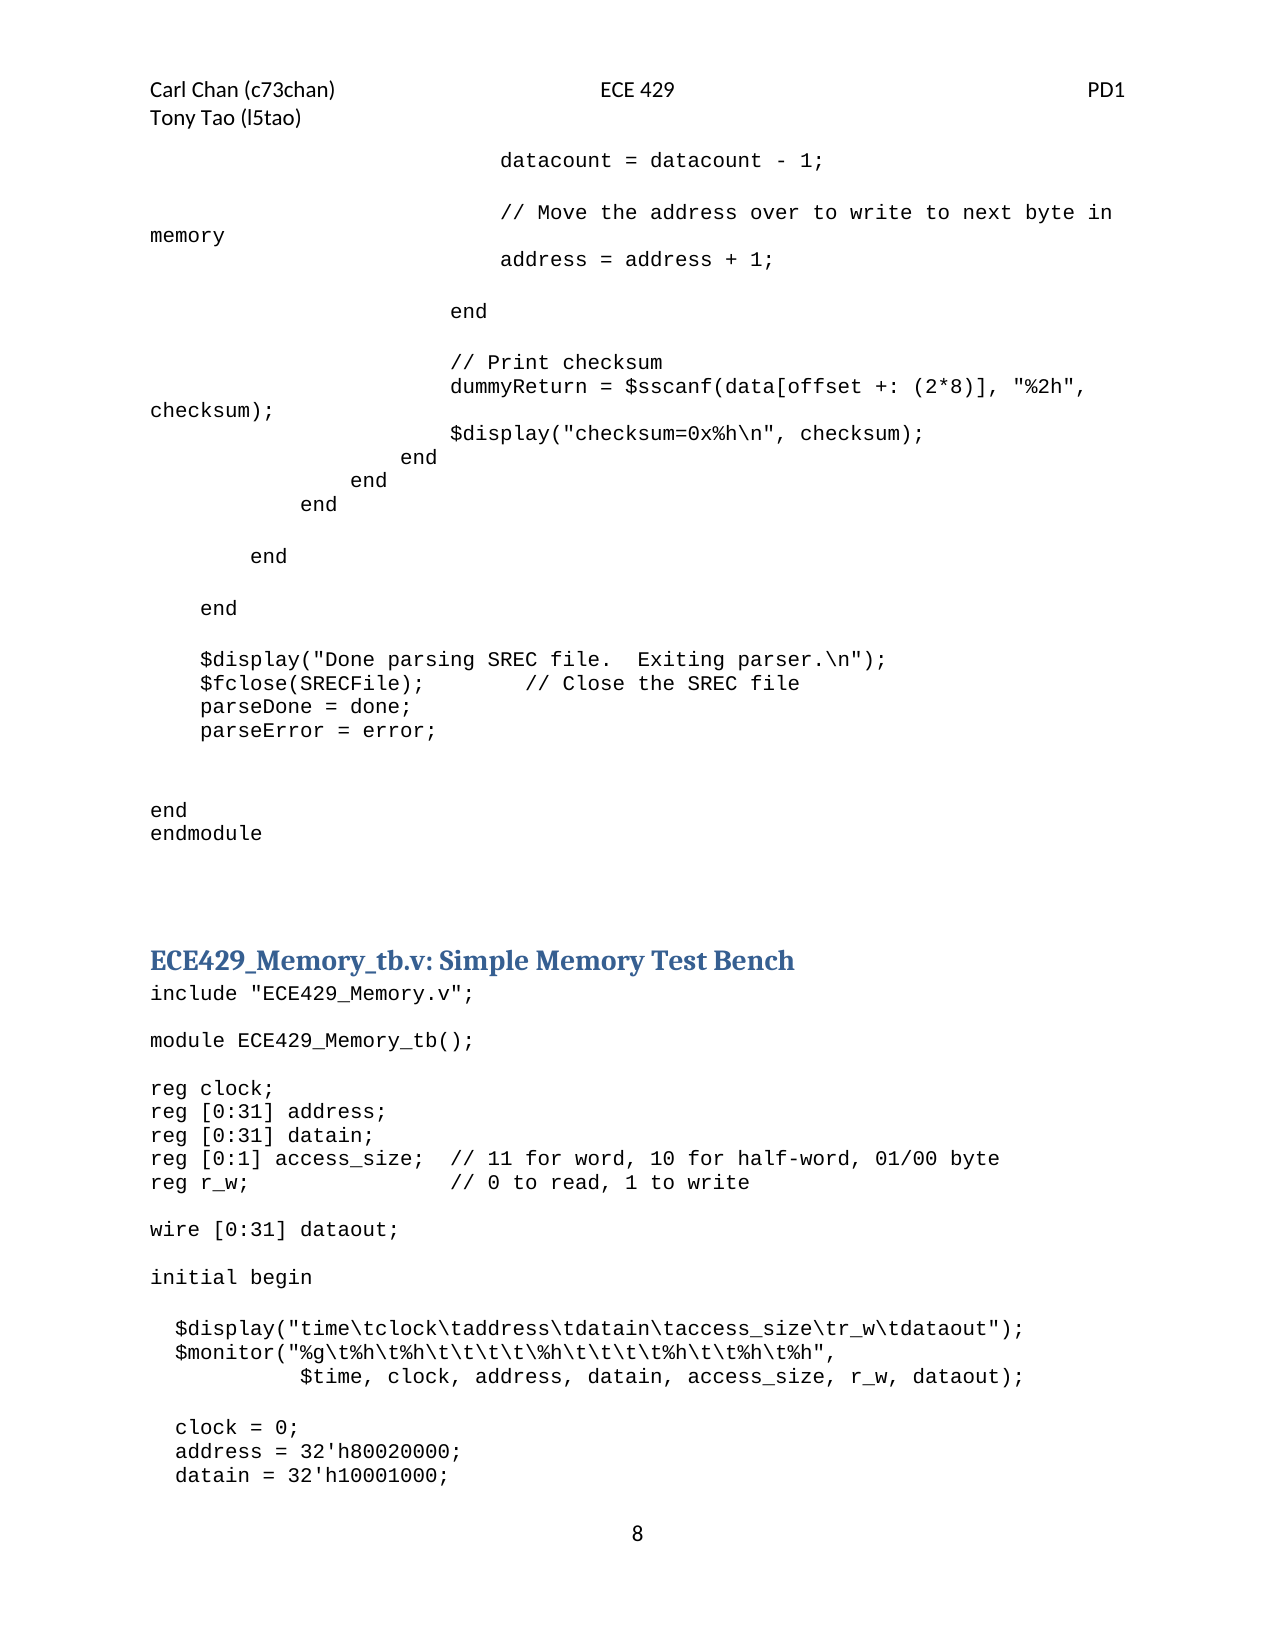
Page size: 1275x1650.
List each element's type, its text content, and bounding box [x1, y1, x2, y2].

text end [150, 471, 1125, 494]
text end [150, 447, 1125, 471]
text dummyReturn = $sscanf(data[offset +: (2*8)], "%2h", checksum); [150, 376, 1125, 423]
text include "ECE429_Memory.v"; [150, 983, 1125, 1007]
text end [150, 800, 1125, 823]
text endmodule [150, 823, 1125, 847]
text end [150, 494, 1125, 518]
text $display("time\tclock\taddress\tdatain\taccess_size\tr_w\tdataout"); [150, 1318, 1125, 1342]
text wire [0:31] dataout; [150, 1219, 1125, 1243]
text end [150, 546, 1125, 569]
text reg clock; [150, 1077, 1125, 1101]
text $display("checksum=0x%h\n", checksum); [150, 423, 1125, 447]
text // Print checksum [150, 352, 1125, 376]
text address = 32'h80020000; [150, 1441, 1125, 1464]
text reg [0:31] address; [150, 1101, 1125, 1125]
text reg r_w; // 0 to read, 1 to write [150, 1172, 1125, 1196]
text $fclose(SRECFile); // Close the SREC file [150, 673, 1125, 696]
text $display("Done parsing SREC file. Exiting parser.\n"); [150, 649, 1125, 673]
text parseError = error; [150, 720, 1125, 744]
text module ECE429_Memory_tb(); [150, 1030, 1125, 1054]
text $time, clock, address, datain, access_size, r_w, dataout); [150, 1366, 1125, 1389]
text end [150, 301, 1125, 324]
text initial begin [150, 1267, 1125, 1290]
text end [150, 597, 1125, 621]
text address = address + 1; [150, 249, 1125, 273]
text // Move the address over to write to next byte in memory [150, 202, 1125, 249]
text parseDone = done; [150, 696, 1125, 720]
text datacount = datacount - 1; [150, 150, 1125, 174]
text reg [0:1] access_size; // 11 for word, 10 for half-word, 01/00 byte [150, 1148, 1125, 1172]
text datain = 32'h10001000; [150, 1464, 1125, 1488]
text clock = 0; [150, 1417, 1125, 1441]
subtitle ECE429_Memory_tb.v: Simple Memory Test Bench [150, 944, 1125, 978]
text reg [0:31] datain; [150, 1125, 1125, 1148]
text $monitor("%g\t%h\t%h\t\t\t\t\%h\t\t\t\t%h\t\t%h\t%h", [150, 1342, 1125, 1366]
